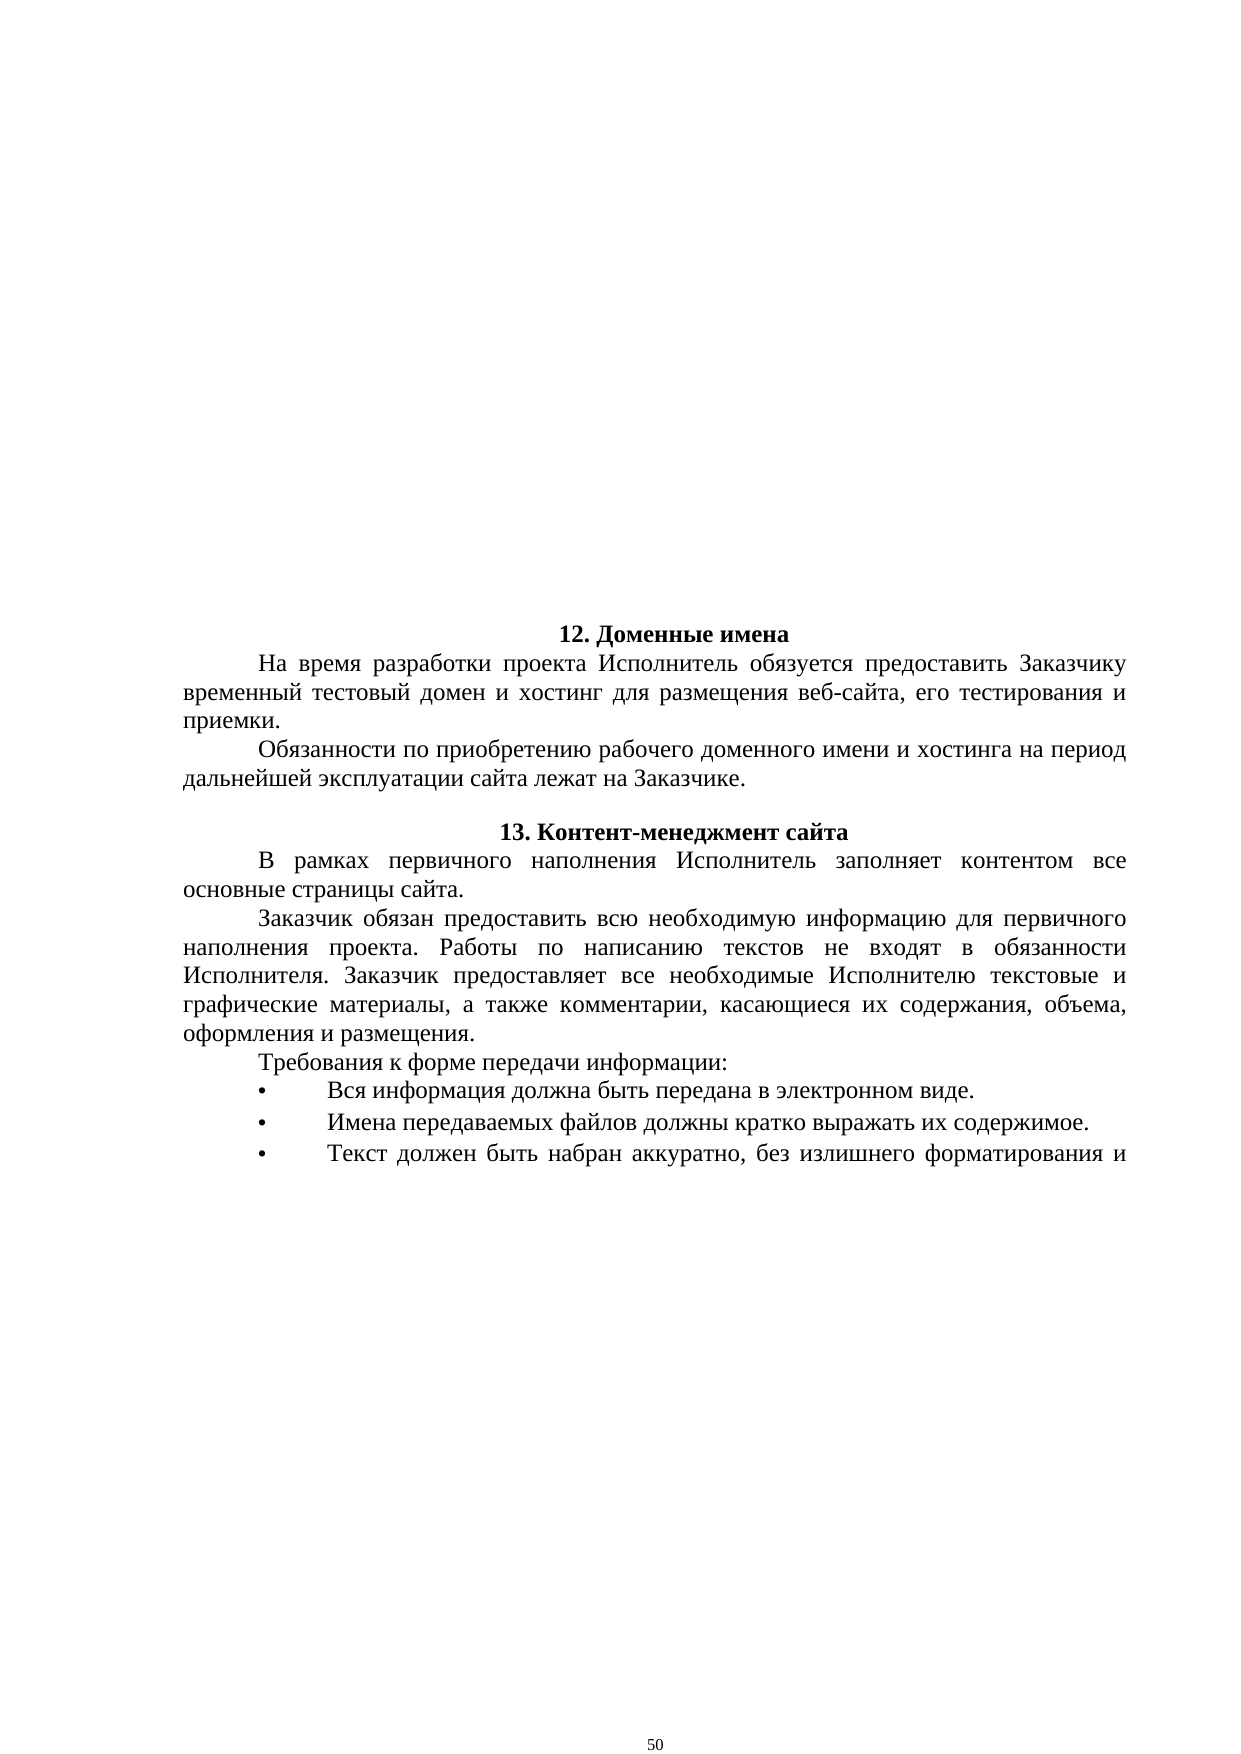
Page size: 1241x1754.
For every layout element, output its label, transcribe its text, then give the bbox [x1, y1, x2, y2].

list Имена передаваемых файлов должны кратко выражать их содержимое. [183, 1107, 1127, 1136]
text В рамках первичного наполнения Исполнитель заполняет контентом все основные страницы сайта. [183, 845, 1127, 903]
subtitle Контент-менеджмент сайта [220, 817, 1127, 845]
list Вся информация должна быть передана в электронном виде. [183, 1075, 1127, 1104]
text Обязанности по приобретению рабочего доменного имени и хостинга на период дальнейшей эксплуатации сайта лежат на Заказчике. [183, 734, 1127, 792]
text Заказчик обязан предоставить всю необходимую информацию для первичного наполнения проекта. Работы по написанию текстов не входят в обязанности Исполнителя. Заказчик предоставляет все необходимые Исполнителю текстовые и графические материалы, а также комментарии, касающиеся их содержания, объема, оформления и размещения. [183, 903, 1127, 1047]
subtitle Доменные имена [220, 619, 1127, 648]
text На время разработки проекта Исполнитель обязуется предоставить Заказчику временный тестовый домен и хостинг для размещения веб-сайта, его тестирования и приемки. [183, 648, 1127, 734]
text Требования к форме передачи информации: [183, 1047, 1127, 1075]
list Текст должен быть набран аккуратно, без излишнего форматирования и дефектов. [183, 1138, 1127, 1167]
